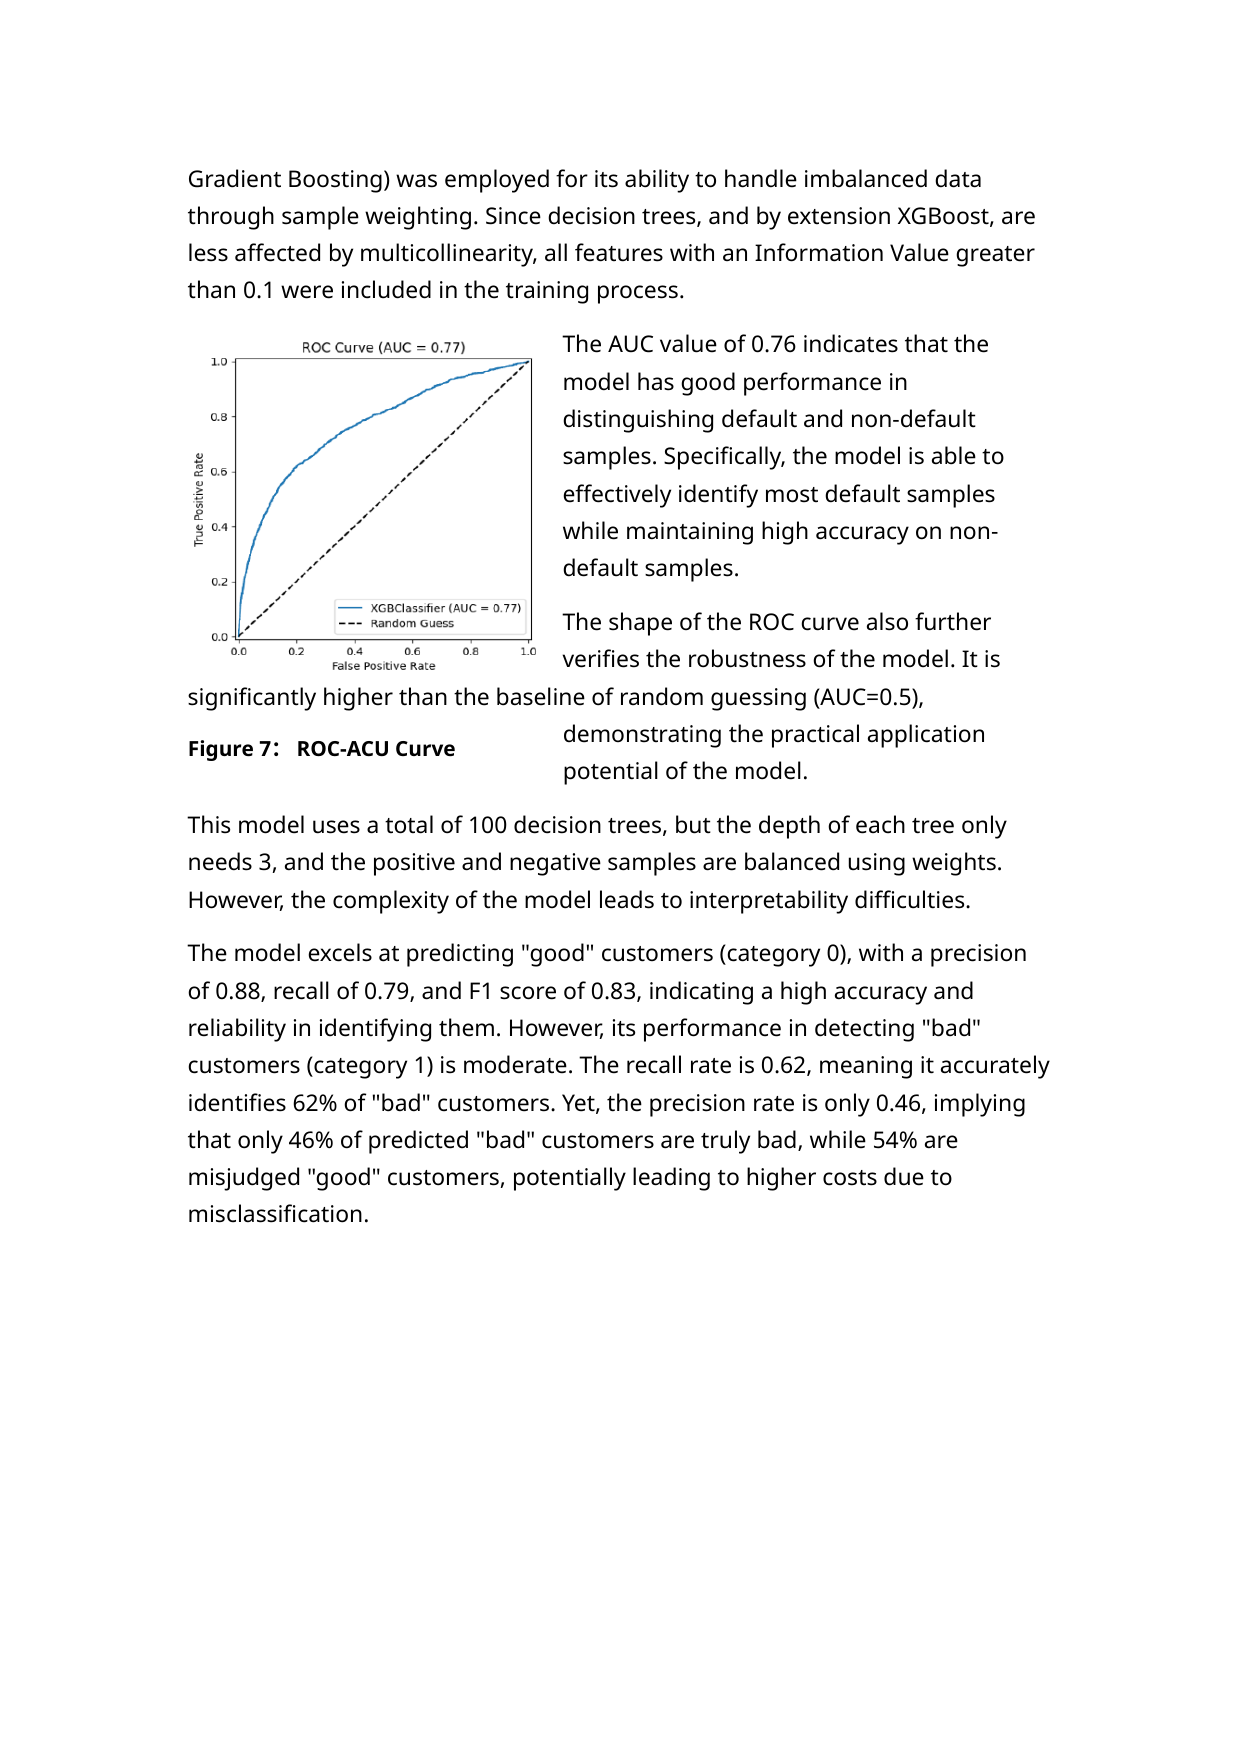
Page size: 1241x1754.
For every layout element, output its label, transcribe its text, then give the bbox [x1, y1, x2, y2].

text The model excels at predicting "good" customers (category 0), with a precision of 0.88, recall of 0.79, and F1 score of 0.83, indicating a high accuracy and reliability in identifying them. However, its performance in detecting "bad" customers (category 1) is moderate. The recall rate is 0.62, meaning it accurately identifies 62% of "bad" customers. Yet, the precision rate is only 0.46, implying that only 46% of predicted "bad" customers are truly bad, while 54% are misjudged "good" customers, potentially leading to higher costs due to misclassification. [187, 937, 1053, 1230]
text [187, 162, 1053, 306]
text This model uses a total of 100 decision trees, but the depth of each tree only needs 3, and the positive and negative samples are balanced using weights. However, the complexity of the model leads to interpretability difficulties. [187, 808, 1053, 915]
picture [187, 333, 544, 678]
text The shape of the ROC curve also further verifies the robustness of the model. It is significantly higher than the baseline of random guessing (AUC=0.5), demonstrating the practical application potential of the model. [187, 605, 1053, 787]
text The AUC value of 0.76 indicates that the model has good performance in distinguishing default and non-default samples. Specifically, the model is able to effectively identify most default samples while maintaining high accuracy on non-default samples. [187, 328, 1053, 584]
